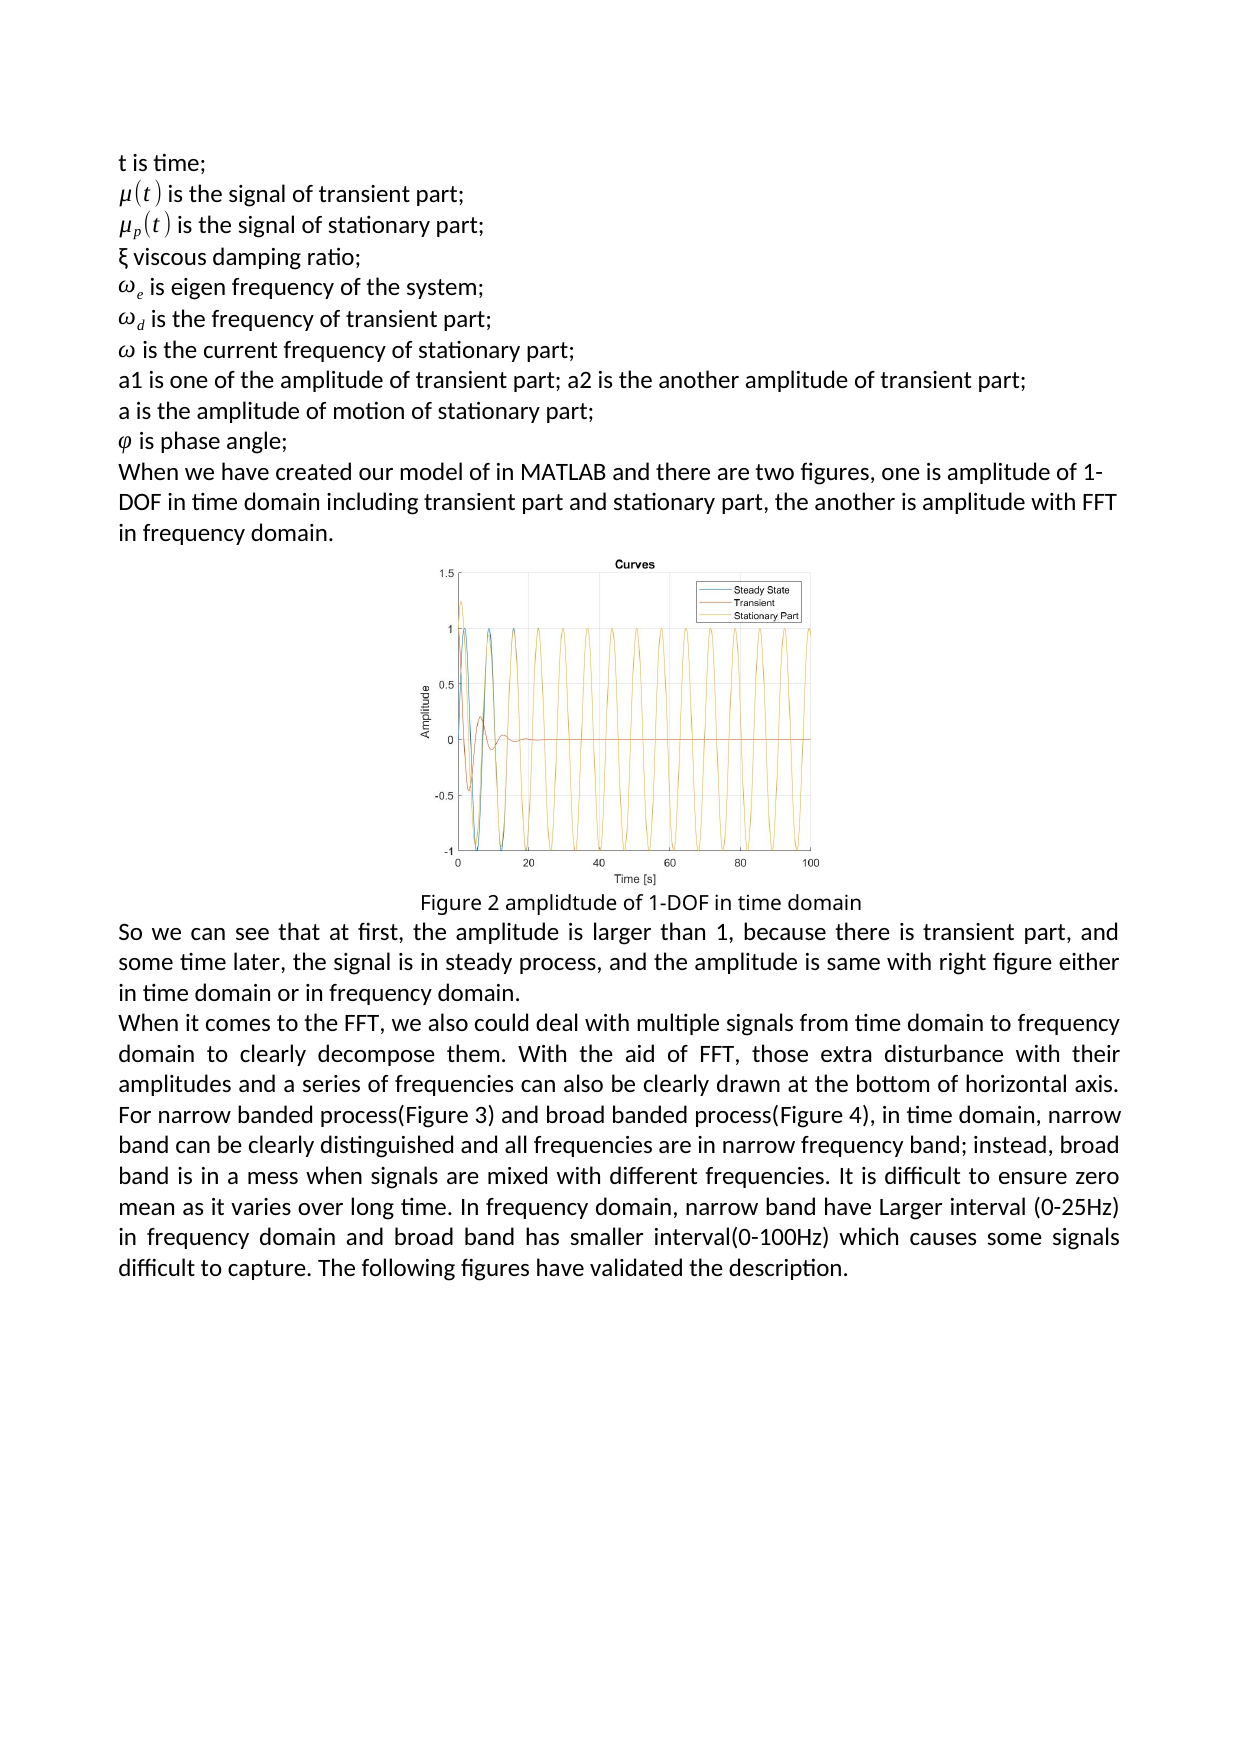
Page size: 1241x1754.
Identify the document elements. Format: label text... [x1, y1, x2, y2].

text ξ viscous damping ratio; [118, 241, 1122, 271]
picture [399, 547, 854, 888]
text is the signal of transient part; [118, 178, 1122, 209]
text When we have created our model of in MATLAB and there are two figures, one is amplitude of 1-DOF in time domain including transient part and stationary part, the another is amplitude with FFT in frequency domain. [118, 456, 1122, 547]
text is the current frequency of stationary part; [118, 334, 1122, 364]
text is the frequency of transient part; [118, 302, 1122, 334]
text So we can see that at first, the amplitude is larger than 1, because there is transient part, and some time later, the signal is in steady process, and the amplitude is same with right figure either in time domain or in frequency domain. [118, 916, 1122, 1008]
text is phase angle; [118, 425, 1122, 456]
text is eigen frequency of the system; [118, 271, 1122, 302]
list When it comes to the FFT, we also could deal with multiple signals from time domain to frequency domain to clearly decompose them. With the aid of FFT, those extra disturbance with their amplitudes and a series of frequencies can also be clearly drawn at the bottom of horizontal axis. For narrow banded process(Figure 3) and broad banded process(Figure 4), in time domain, narrow band can be clearly distinguished and all frequencies are in narrow frequency band; instead, broad band is in a mess when signals are mixed with different frequencies. It is difficult to ensure zero mean as it varies over long time. In frequency domain, narrow band have Larger interval (0-25Hz) in frequency domain and broad band has smaller interval(0-100Hz) which causes some signals difficult to capture. The following figures have validated the description. [118, 1008, 1122, 1282]
text t is time; [118, 148, 1122, 178]
text a is the amplitude of motion of stationary part; [118, 395, 1122, 425]
text is the signal of stationary part; [118, 209, 1122, 241]
text a1 is one of the amplitude of transient part; a2 is the another amplitude of transient part; [118, 364, 1122, 395]
